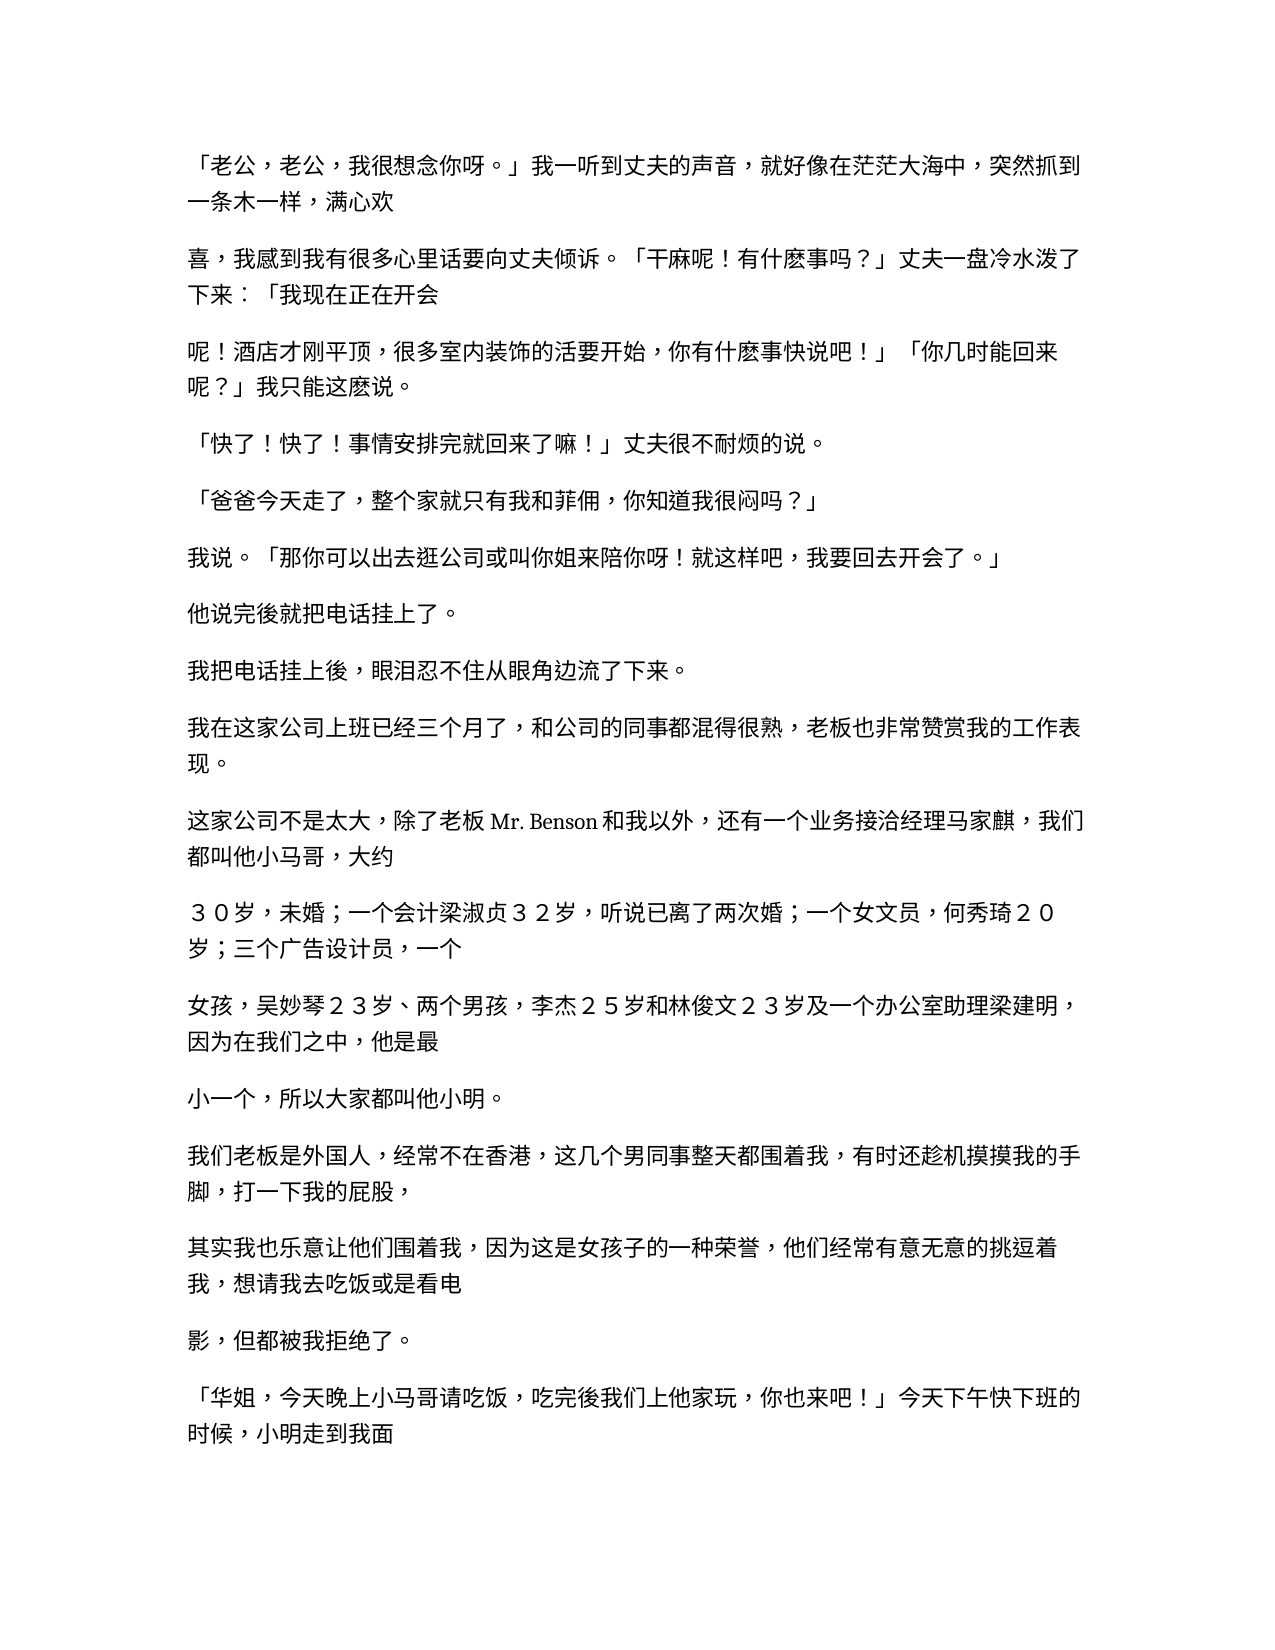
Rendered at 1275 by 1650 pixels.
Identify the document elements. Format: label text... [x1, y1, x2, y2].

text 我们老板是外国人，经常不在香港，这几个男同事整天都围着我，有时还趁机摸摸我的手脚，打一下我的屁股， [187, 1139, 1087, 1207]
text 这家公司不是太大，除了老板Mr. Benson和我以外，还有一个业务接洽经理马家麒，我们都叫他小马哥，大约 [187, 805, 1087, 872]
text 我在这家公司上班已经三个月了，和公司的同事都混得很熟，老板也非常赞赏我的工作表现。 [187, 712, 1087, 779]
text 小一个，所以大家都叫他小明。 [187, 1083, 1087, 1114]
text 我说。「那你可以出去逛公司或叫你姐来陪你呀！就这样吧，我要回去开会了。」 [187, 542, 1087, 573]
text 「老公，老公，我很想念你呀。」我一听到丈夫的声音，就好像在茫茫大海中，突然抓到一条木一样，满心欢 [187, 150, 1087, 217]
text 影，但都被我拒绝了。 [187, 1325, 1087, 1356]
text 女孩，吴妙琴２３岁、两个男孩，李杰２５岁和林俊文２３岁及一个办公室助理梁建明，因为在我们之中，他是最 [187, 990, 1087, 1057]
text ３０岁，未婚；一个会计梁淑贞３２岁，听说已离了两次婚；一个女文员，何秀琦２０岁；三个广告设计员，一个 [187, 897, 1087, 964]
text 其实我也乐意让他们围着我，因为这是女孩子的一种荣誉，他们经常有意无意的挑逗着我，想请我去吃饭或是看电 [187, 1232, 1087, 1299]
text 他说完後就把电话挂上了。 [187, 598, 1087, 630]
text 我把电话挂上後，眼泪忍不住从眼角边流了下来。 [187, 655, 1087, 686]
text 「快了！快了！事情安排完就回来了嘛！」丈夫很不耐烦的说。 [187, 428, 1087, 459]
text 「爸爸今天走了，整个家就只有我和菲佣，你知道我很闷吗？」 [187, 485, 1087, 516]
text 「华姐，今天晚上小马哥请吃饭，吃完後我们上他家玩，你也来吧！」今天下午快下班的时候，小明走到我面 [187, 1382, 1087, 1449]
text 喜，我感到我有很多心里话要向丈夫倾诉。「干麻呢！有什麽事吗？」丈夫一盘冷水泼了下来︰「我现在正在开会 [187, 243, 1087, 310]
text 呢！酒店才刚平顶，很多室内装饰的活要开始，你有什麽事快说吧！」「你几时能回来呢？」我只能这麽说。 [187, 335, 1087, 403]
